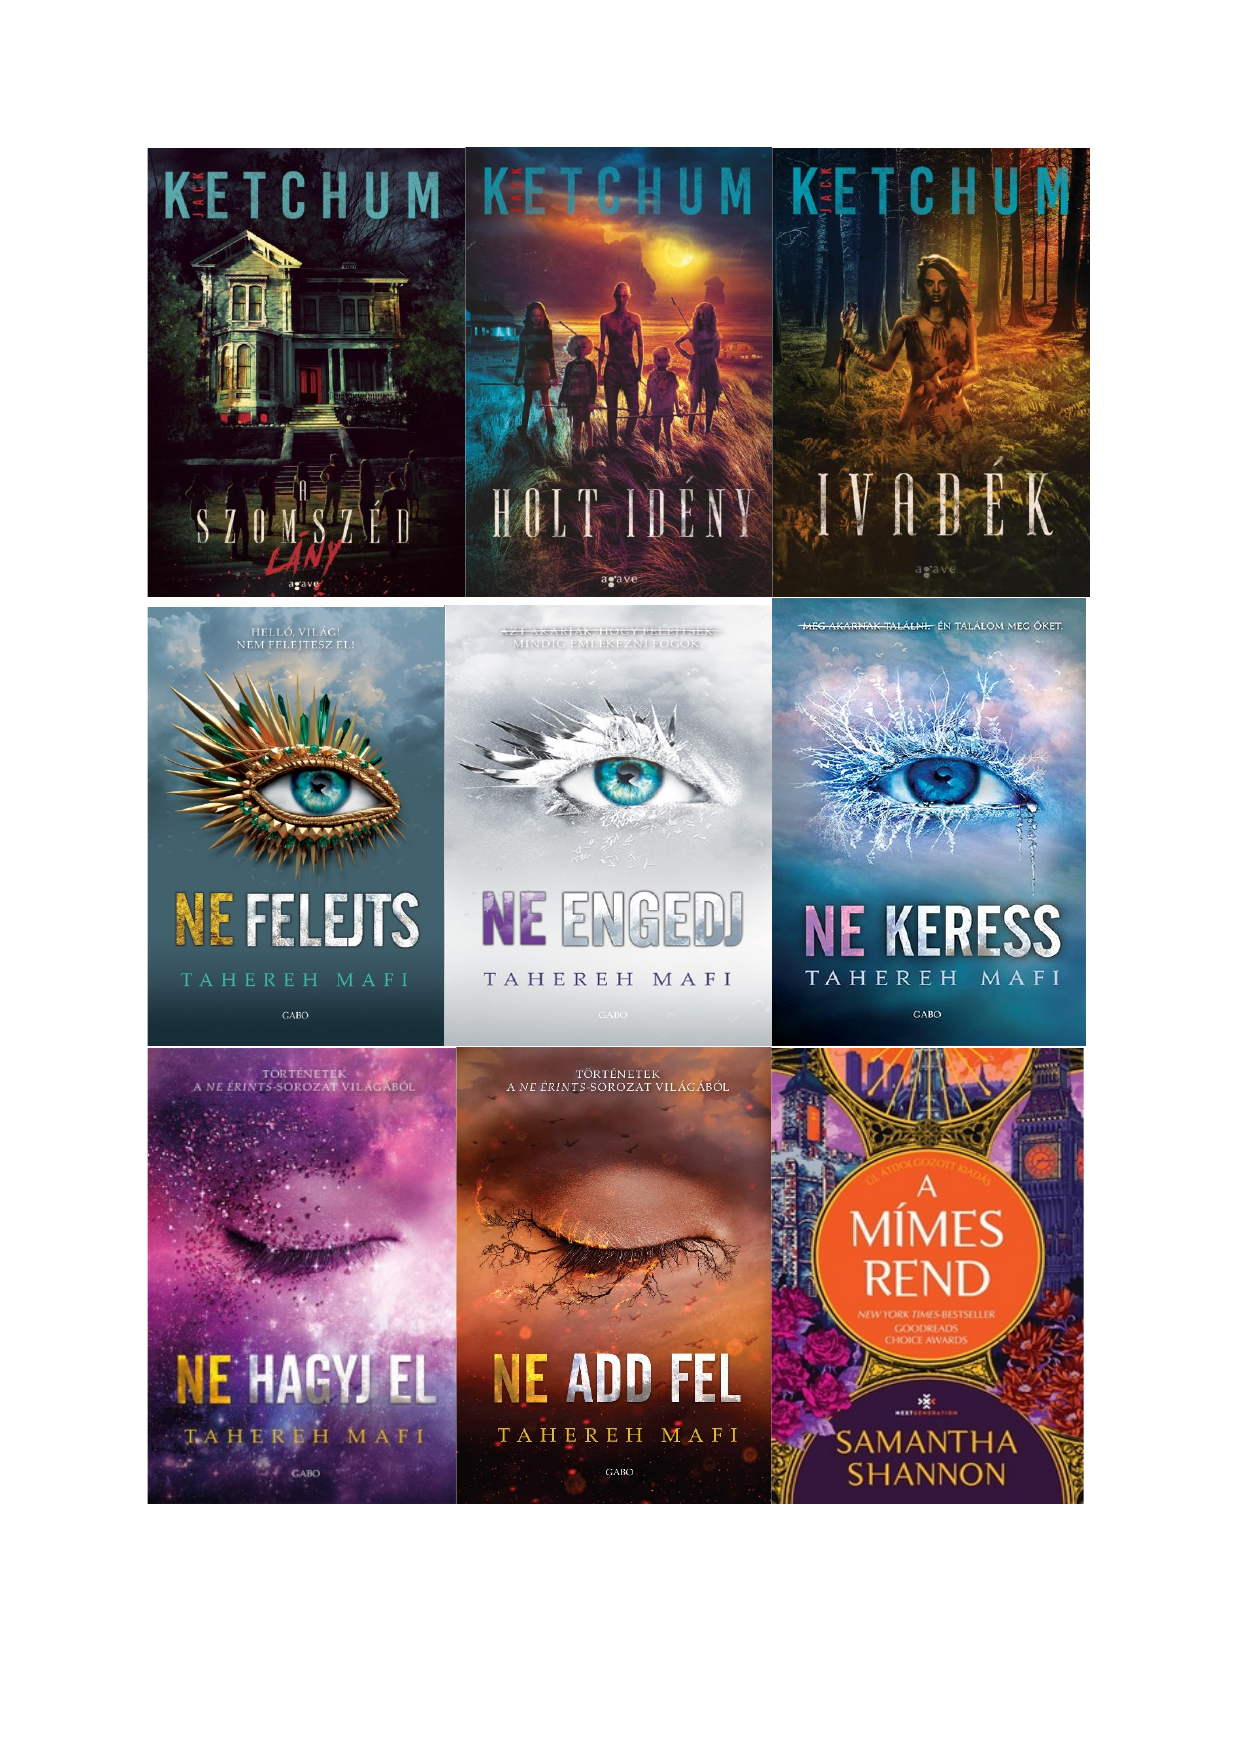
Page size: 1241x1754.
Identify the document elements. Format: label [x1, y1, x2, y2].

picture [147, 1047, 1084, 1504]
picture [147, 598, 1086, 1046]
picture [147, 147, 1090, 597]
